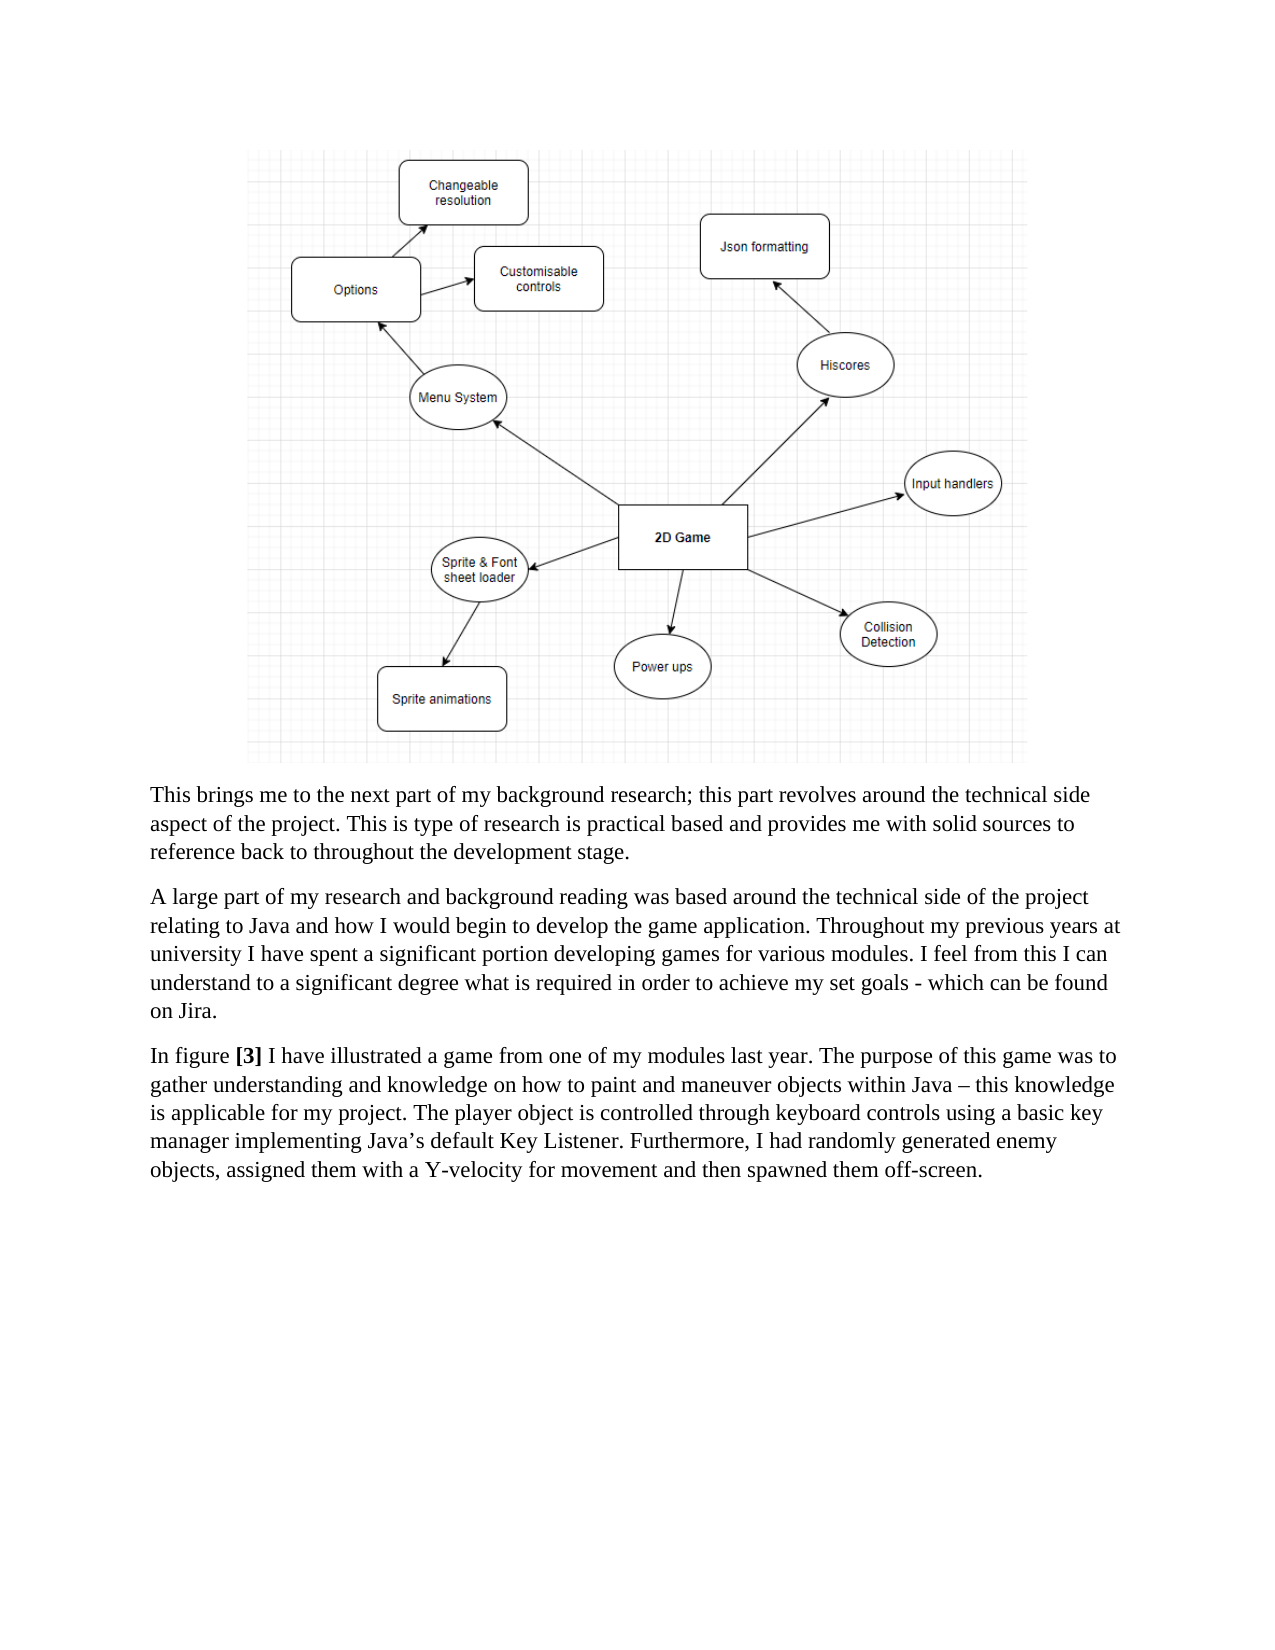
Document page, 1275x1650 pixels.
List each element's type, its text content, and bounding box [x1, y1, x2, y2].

text In figure [3] I have illustrated a game from one of my modules last year. The purpose of this game was to gather understanding and knowledge on how to paint and maneuver objects within Java – this knowledge is applicable for my project. The player object is controlled through keyboard controls using a basic key manager implementing Java’s default Key Listener. Furthermore, I had randomly generated enemy objects, assigned them with a Y-velocity for movement and then spawned them off-screen. [150, 1042, 1125, 1182]
text A large part of my research and background reading was based around the technical side of the project relating to Java and how I would begin to develop the game application. Throughout my previous years at university I have spent a significant portion developing games for various modules. I feel from this I can understand to a significant degree what is required in order to achieve my set goals - which can be found on Jira. [150, 883, 1125, 1023]
text This brings me to the next part of my background research; this part revolves around the technical side aspect of the project. This is type of research is practical based and provides me with solid sources to reference back to throughout the development stage. [150, 781, 1125, 865]
